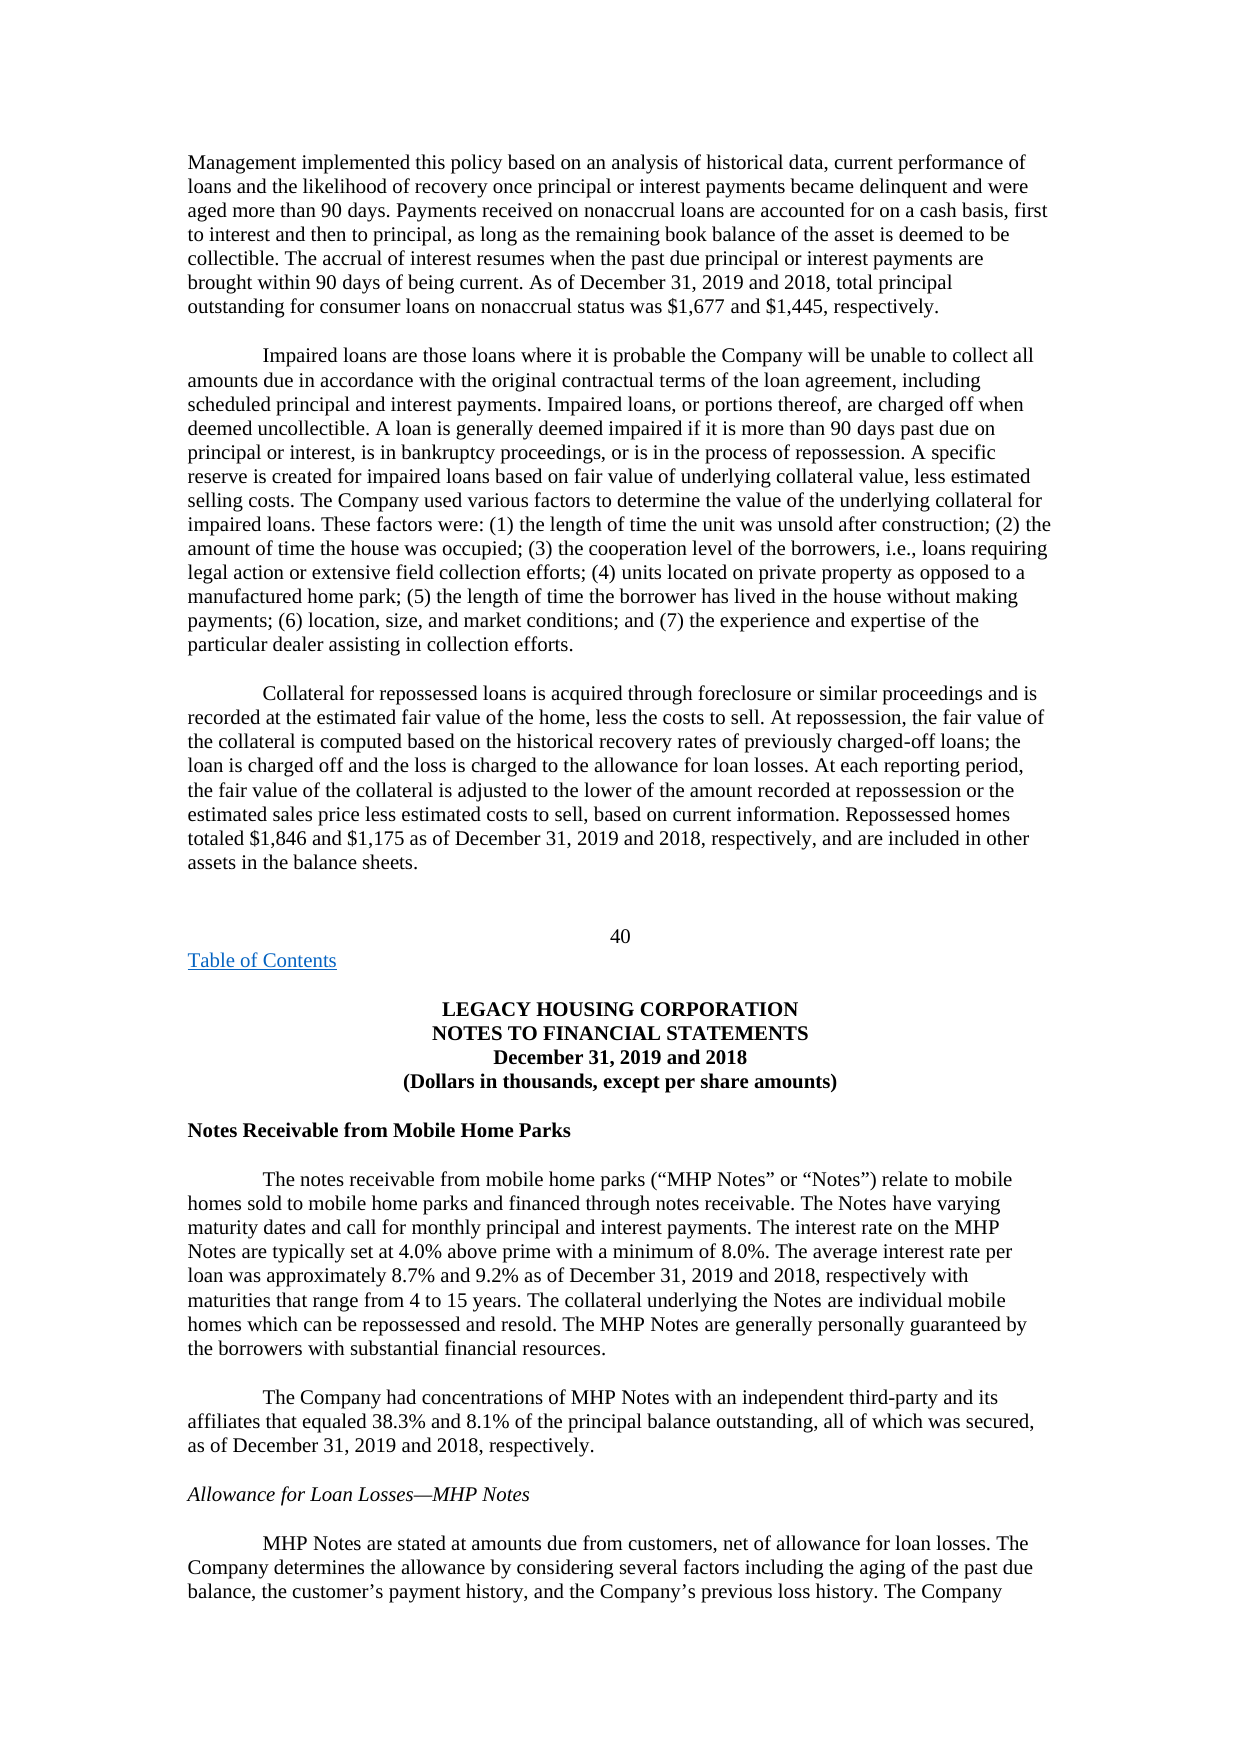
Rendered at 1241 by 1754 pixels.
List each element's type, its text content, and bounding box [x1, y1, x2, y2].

text (Dollars in thousands, except per share amounts) [187, 1069, 1053, 1093]
text The notes receivable from mobile home parks (“MHP Notes” or “Notes”) relate to mobile homes sold to mobile home parks and financed through notes receivable. The Notes have varying maturity dates and call for monthly principal and interest payments. The interest rate on the MHP Notes are typically set at 4.0% above prime with a minimum of 8.0%. The average interest rate per loan was approximately 8.7% and 9.2% as of December 31, 2019 and 2018, respectively with maturities that range from 4 to 15 years. The collateral underlying the Notes are individual mobile homes which can be repossessed and resold. The MHP Notes are generally personally guaranteed by the borrowers with substantial financial resources. [187, 1167, 1053, 1360]
text Notes Receivable from Mobile Home Parks [187, 1118, 1053, 1142]
text LEGACY HOUSING CORPORATION [187, 997, 1053, 1021]
text Impaired loans are those loans where it is probable the Company will be unable to collect all amounts due in accordance with the original contractual terms of the loan agreement, including scheduled principal and interest payments. Impaired loans, or portions thereof, are charged off when deemed uncollectible. A loan is generally deemed impaired if it is more than 90 days past due on principal or interest, is in bankruptcy proceedings, or is in the process of repossession. A specific reserve is created for impaired loans based on fair value of underlying collateral value, less estimated selling costs. The Company used various factors to determine the value of the underlying collateral for impaired loans. These factors were: (1) the length of time the unit was unsold after construction; (2) the amount of time the house was occupied; (3) the cooperation level of the borrowers, i.e., loans requiring legal action or extensive field collection efforts; (4) units located on private property as opposed to a manufactured home park; (5) the length of time the borrower has lived in the house without making payments; (6) location, size, and market conditions; and (7) the experience and expertise of the particular dealer assisting in collection efforts. [187, 343, 1053, 656]
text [187, 1531, 1053, 1603]
text Allowance for Loan Losses—MHP Notes [187, 1482, 1053, 1506]
text Collateral for repossessed loans is acquired through foreclosure or similar proceedings and is recorded at the estimated fair value of the home, less the costs to sell. At repossession, the fair value of the collateral is computed based on the historical recovery rates of previously charged-off loans; the loan is charged off and the loss is charged to the allowance for loan losses. At each reporting period, the fair value of the collateral is adjusted to the lower of the amount recorded at repossession or the estimated sales price less estimated costs to sell, based on current information. Repossessed homes totaled $1,846 and $1,175 as of December 31, 2019 and 2018, respectively, and are included in other assets in the balance sheets. [187, 681, 1053, 874]
text 40 [187, 924, 1053, 948]
text Table of Contents [187, 948, 1053, 972]
text December 31, 2019 and 2018 [187, 1045, 1053, 1069]
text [187, 150, 1053, 318]
text The Company had concentrations of MHP Notes with an independent third-party and its affiliates that equaled 38.3% and 8.1% of the principal balance outstanding, all of which was secured, as of December 31, 2019 and 2018, respectively. [187, 1385, 1053, 1457]
text NOTES TO FINANCIAL STATEMENTS [187, 1021, 1053, 1045]
